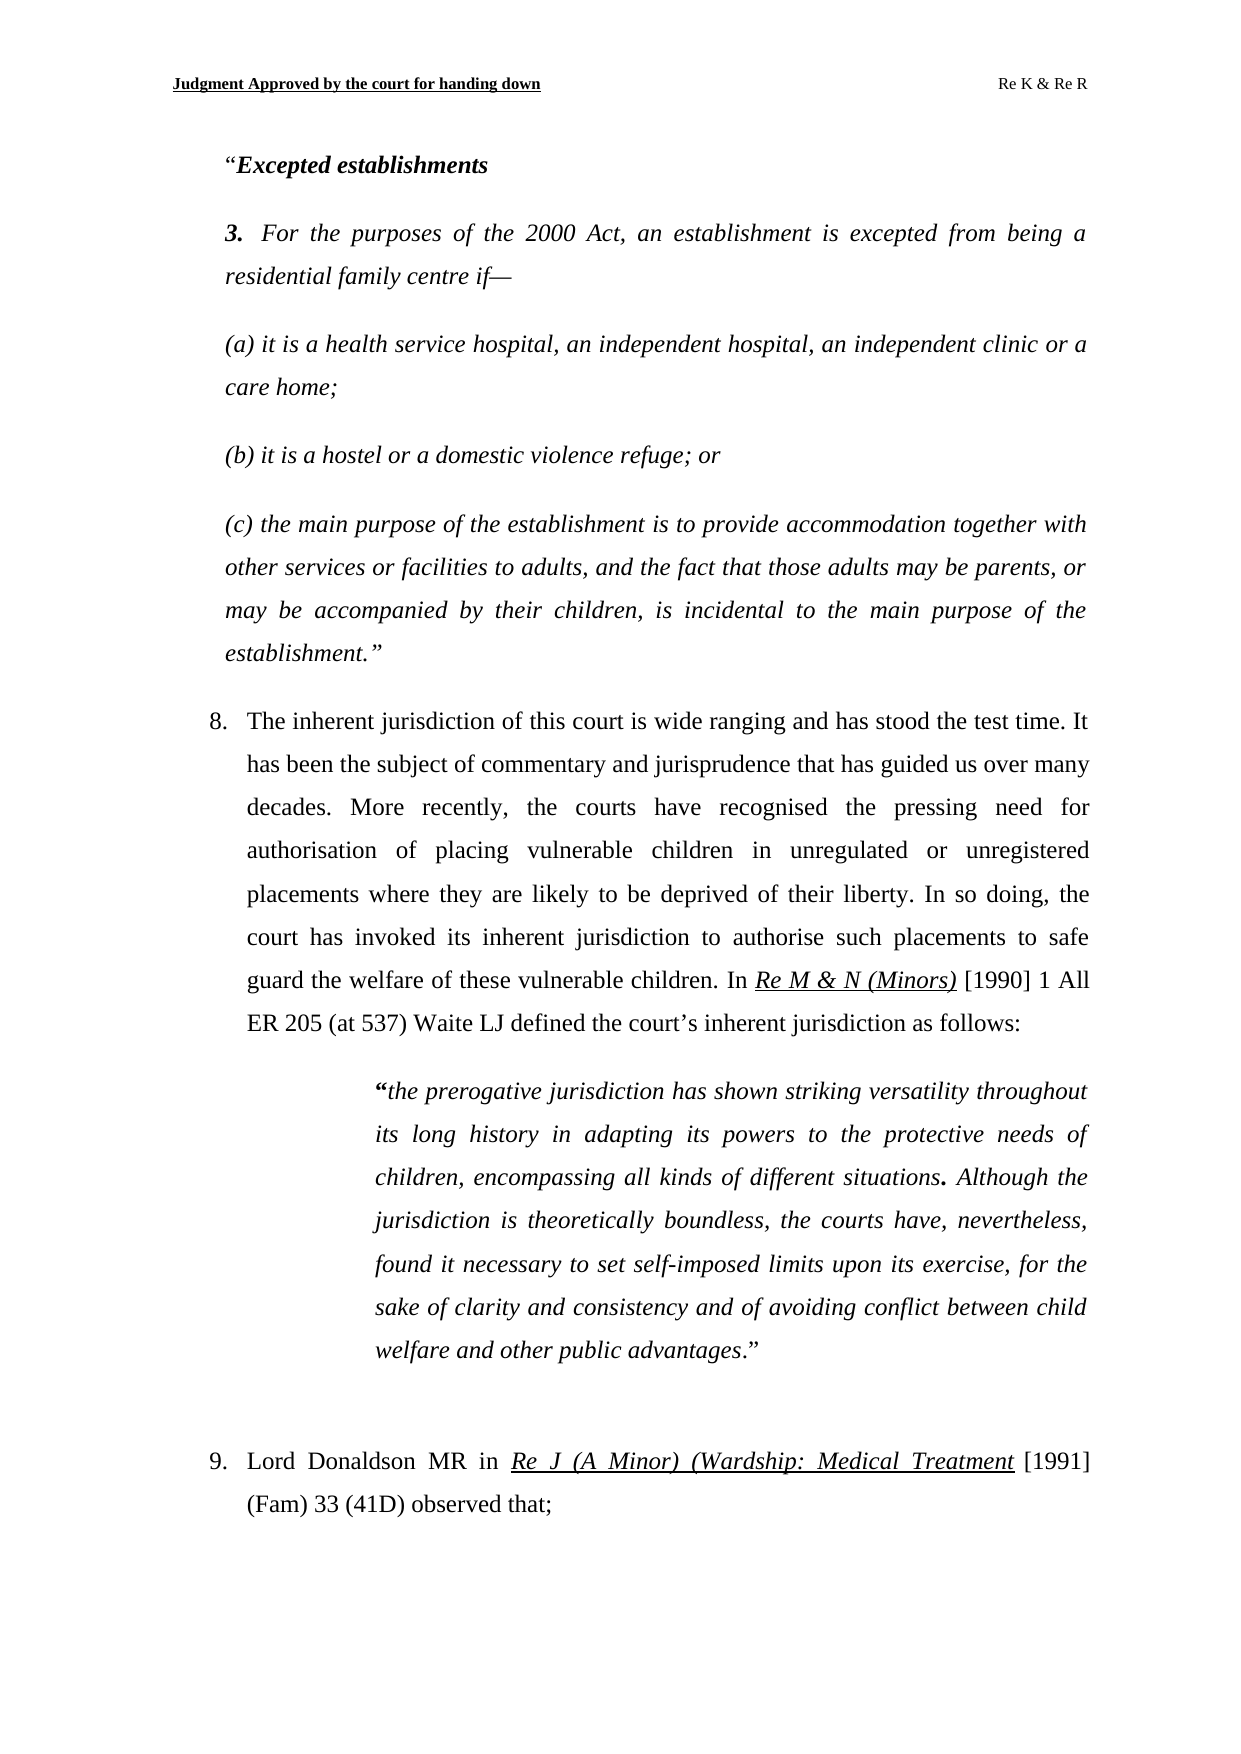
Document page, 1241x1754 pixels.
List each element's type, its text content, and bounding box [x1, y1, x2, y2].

text (a) it is a health service hospital, an independent hospital, an independent clinic or a care home; [225, 329, 1090, 401]
list The inherent jurisdiction of this court is wide ranging and has stood the test time. It has been the subject of commentary and jurisprudence that has guided us over many decades. More recently, the courts have recognised the pressing need for authorisation of placing vulnerable children in unregulated or unregistered placements where they are likely to be deprived of their liberty. In so doing, the court has invoked its inherent jurisdiction to authorise such placements to safe guard the welfare of these vulnerable children. In Re M & N (Minors) [1990] 1 All ER 205 (at 537) Waite LJ defined the court’s inherent jurisdiction as follows: [209, 706, 1090, 1037]
text “the prerogative jurisdiction has shown striking versatility throughout its long history in adapting its powers to the protective needs of children, encompassing all kinds of different situations. Although the jurisdiction is theoretically boundless, the courts have, nevertheless, found it necessary to set self-imposed limits upon its exercise, for the sake of clarity and consistency and of avoiding conflict between child welfare and other public advantages.” [375, 1076, 1090, 1364]
text (c) the main purpose of the establishment is to provide accommodation together with other services or facilities to adults, and the fact that those adults may be parents, or may be accompanied by their children, is incidental to the main purpose of the establishment.” [225, 509, 1090, 667]
text “Excepted establishments [225, 150, 1090, 179]
list Lord Donaldson MR in Re J (A Minor) (Wardship: Medical Treatment [1991] (Fam) 33 (41D) observed that; [209, 1446, 1090, 1518]
text (b) it is a hostel or a domestic violence refuge; or [225, 441, 1090, 469]
text 3. For the purposes of the 2000 Act, an establishment is excepted from being a residential family centre if— [225, 218, 1090, 290]
